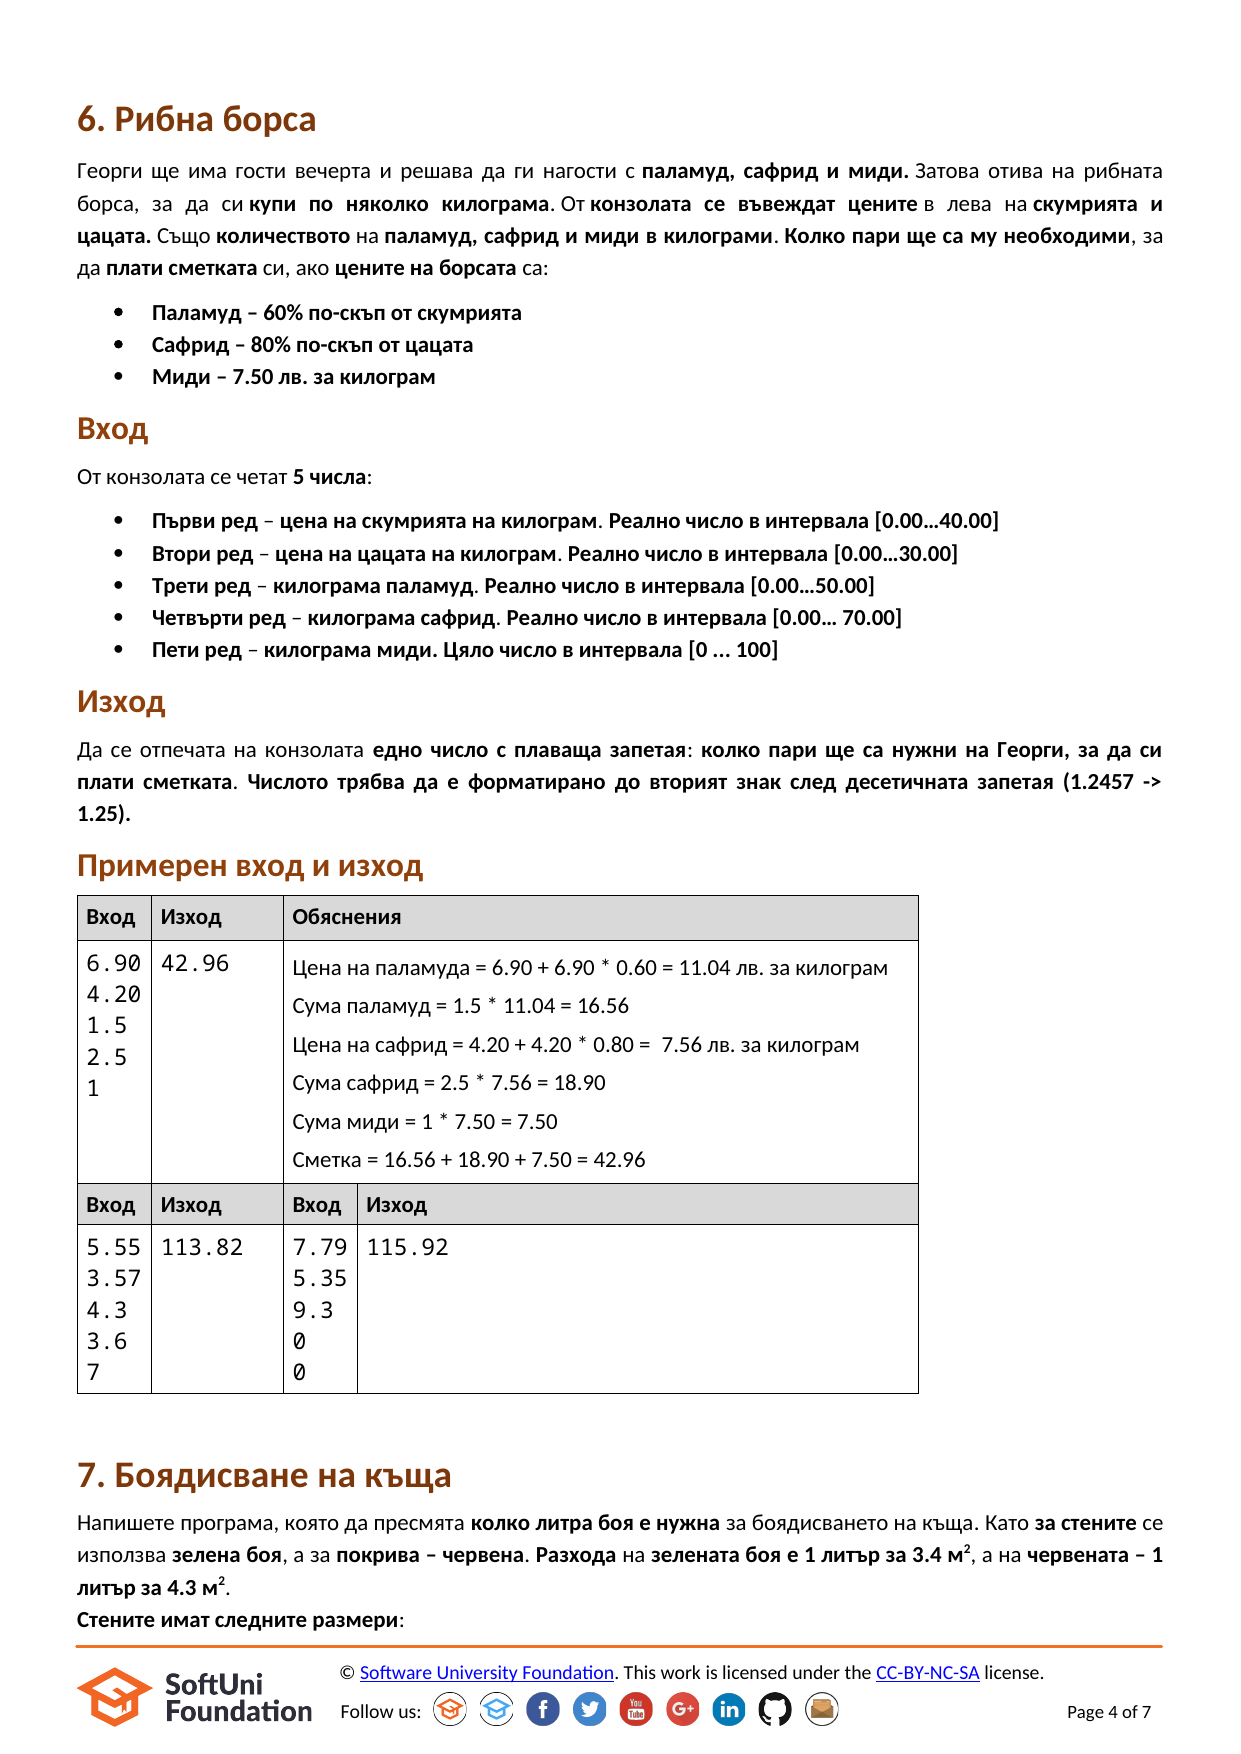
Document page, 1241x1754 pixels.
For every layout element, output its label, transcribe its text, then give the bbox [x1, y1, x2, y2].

subtitle Изход [77, 680, 1163, 721]
picture [573, 1692, 607, 1726]
table_cell Цена на паламуда = 6.90 + 6.90 * 0.60 = 11.04 лв. за килограм Сума паламуд = 1.5 * 11.04 = 16.56 Цена на сафрид = 4.20 + 4.20 * 0.80 = 7.56 лв. за килограм Сума сафрид = 2.5 * 7.56 = 18.90 Сума миди = 1 * 7.50 = 7.50 Сметка = 16.56 + 18.90 + 7.50 = 42.96 [284, 941, 918, 1183]
picture [758, 1692, 792, 1726]
list Първи ред – цена на скумрията на килограм. Реално число в интервала [0.00…40.00] [114, 507, 1163, 534]
picture [727, 1707, 738, 1717]
picture [619, 1692, 653, 1726]
text Стените имат следните размери: [77, 1605, 1163, 1633]
picture [805, 1692, 839, 1726]
picture [433, 1692, 467, 1726]
text Напишете програма, която да пресмята колко литра боя е нужна за боядисването на къща. Като за стените се използва зелена боя, а за покрива – червена. Разхода на зелената боя е 1 литър за 3.4 м2, а на червената – 1 литър за 4.3 м2. [77, 1508, 1163, 1601]
text Георги ще има гости вечерта и решава да ги нагости с паламуд, сафрид и миди. Затова отива на рибната борса, за да си купи по няколко килограма. Oт конзолата се въвеждат цените в лева на скумрията и цацата. Също количеството на паламуд, сафрид и миди в килограми. Колко пари ще са му необходими, за да плати сметката си, ако цените на борсата са: [77, 156, 1163, 281]
table_cell Изход [358, 1184, 918, 1224]
picture [526, 1692, 560, 1726]
subtitle Боядисване на къща [77, 1451, 1163, 1497]
subtitle Рибна борса [77, 95, 1163, 141]
list Четвърти ред – килограма сафрид. Реално число в интервала [0.00… 70.00] [114, 603, 1163, 631]
list Паламуд – 60% по-скъп от скумрията [114, 298, 1163, 326]
text От конзолата се четат 5 числа: [77, 462, 1163, 490]
table_cell 5.55 3.57 4.3 3.6 7 [78, 1225, 151, 1393]
subtitle Вход [77, 407, 1163, 447]
table_cell 7.79 5.35 9.3 0 0 [284, 1225, 357, 1393]
table_cell 6.90 4.20 1.5 2.5 1 [78, 941, 151, 1183]
picture [76, 1667, 312, 1727]
list Втори ред – цена на цацата на килограм. Реално число в интервала [0.00…30.00] [114, 539, 1163, 567]
list Миди – 7.50 лв. за килограм [114, 362, 1163, 390]
table_header Вход [78, 896, 151, 940]
list Трети ред – килограма паламуд. Реално число в интервала [0.00…50.00] [114, 571, 1163, 599]
table_cell Вход [78, 1184, 151, 1224]
table_cell 115.92 [358, 1225, 918, 1393]
table_cell Изход [152, 1184, 283, 1224]
table_cell 113.82 [152, 1225, 283, 1393]
list Сафрид – 80% по-скъп от цацата [114, 330, 1163, 358]
subtitle Примерен вход и изход [77, 844, 1163, 885]
table_header Изход [152, 896, 283, 940]
picture [712, 1693, 722, 1703]
table_cell Вход [284, 1184, 357, 1224]
picture [666, 1692, 700, 1726]
list Пети ред – килограма миди. Цяло число в интервала [0 ... 100] [114, 635, 1163, 663]
picture [480, 1692, 513, 1726]
picture [736, 1716, 746, 1726]
table_cell 42.96 [152, 941, 283, 1183]
picture [712, 1716, 722, 1726]
table_header Обяснения [284, 896, 918, 940]
text Да се отпечата на конзолата едно число с плаваща запетая: колко пари ще са нужни на Георги, за да си плати сметката. Числото трябва да е форматирано до вторият знак след десетичната запетая (1.2457 -> 1.25). [77, 735, 1163, 827]
picture [736, 1693, 746, 1703]
